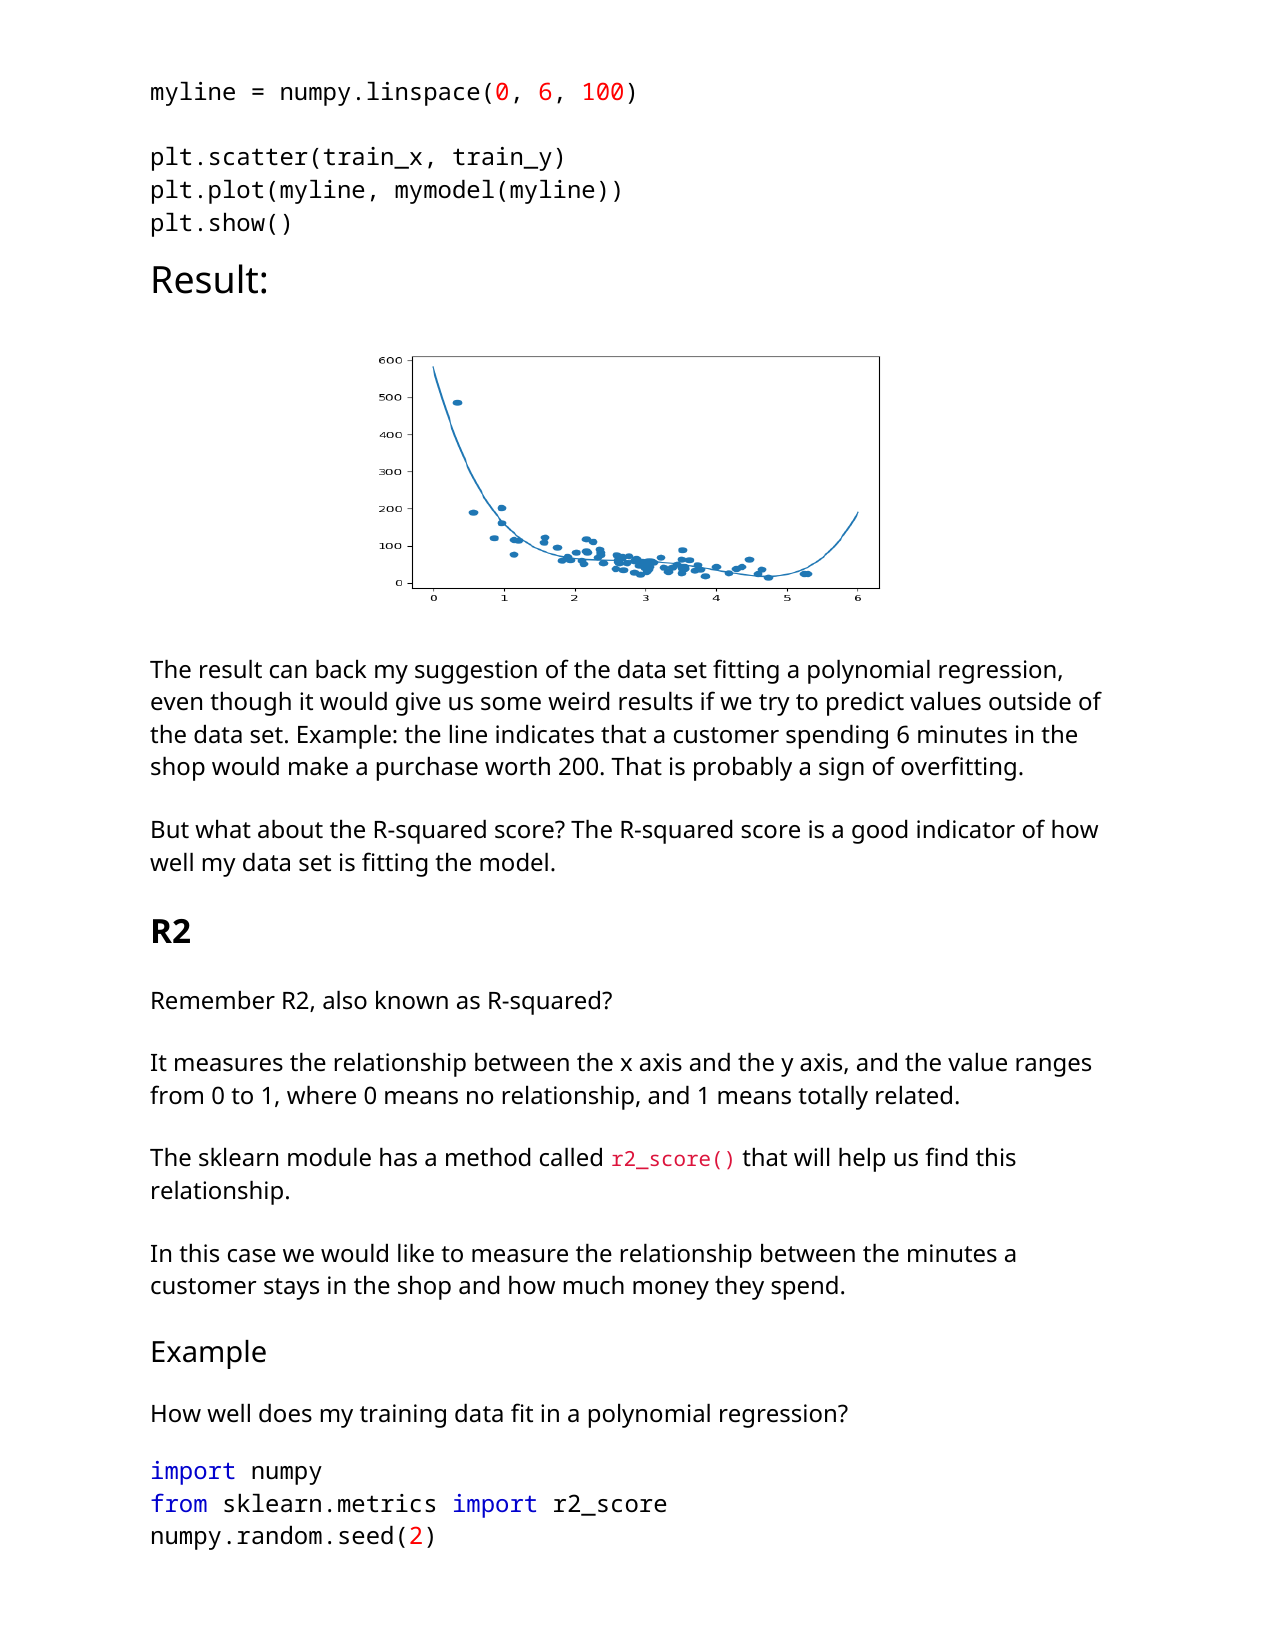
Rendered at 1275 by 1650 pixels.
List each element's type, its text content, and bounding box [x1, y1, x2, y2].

text The result can back my suggestion of the data set fitting a polynomial regression, even though it would give us some weird results if we try to predict values outside of the data set. Example: the line indicates that a customer spending 6 minutes in the shop would make a purchase worth 200. That is probably a sign of overfitting. [150, 652, 1125, 783]
text It measures the relationship between the x axis and the y axis, and the value ranges from 0 to 1, where 0 means no relationship, and 1 means totally related. [150, 1046, 1125, 1111]
text Remember R2, also known as R-squared? [150, 983, 1125, 1016]
text In this case we would like to measure the relationship between the minutes a customer stays in the shop and how much money they spend. [150, 1236, 1125, 1302]
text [150, 1454, 1125, 1584]
text R2 [150, 908, 1125, 953]
text The sklearn module has a method called r2_score() that will help us find this relationship. [150, 1141, 1125, 1206]
picture [336, 320, 939, 621]
text Result: [150, 254, 1125, 305]
text Example [150, 1332, 1125, 1371]
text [150, 75, 1125, 238]
text How well does my training data fit in a polynomial regression? [150, 1396, 1125, 1429]
text But what about the R-squared score? The R-squared score is a good indicator of how well my data set is fitting the model. [150, 813, 1125, 878]
